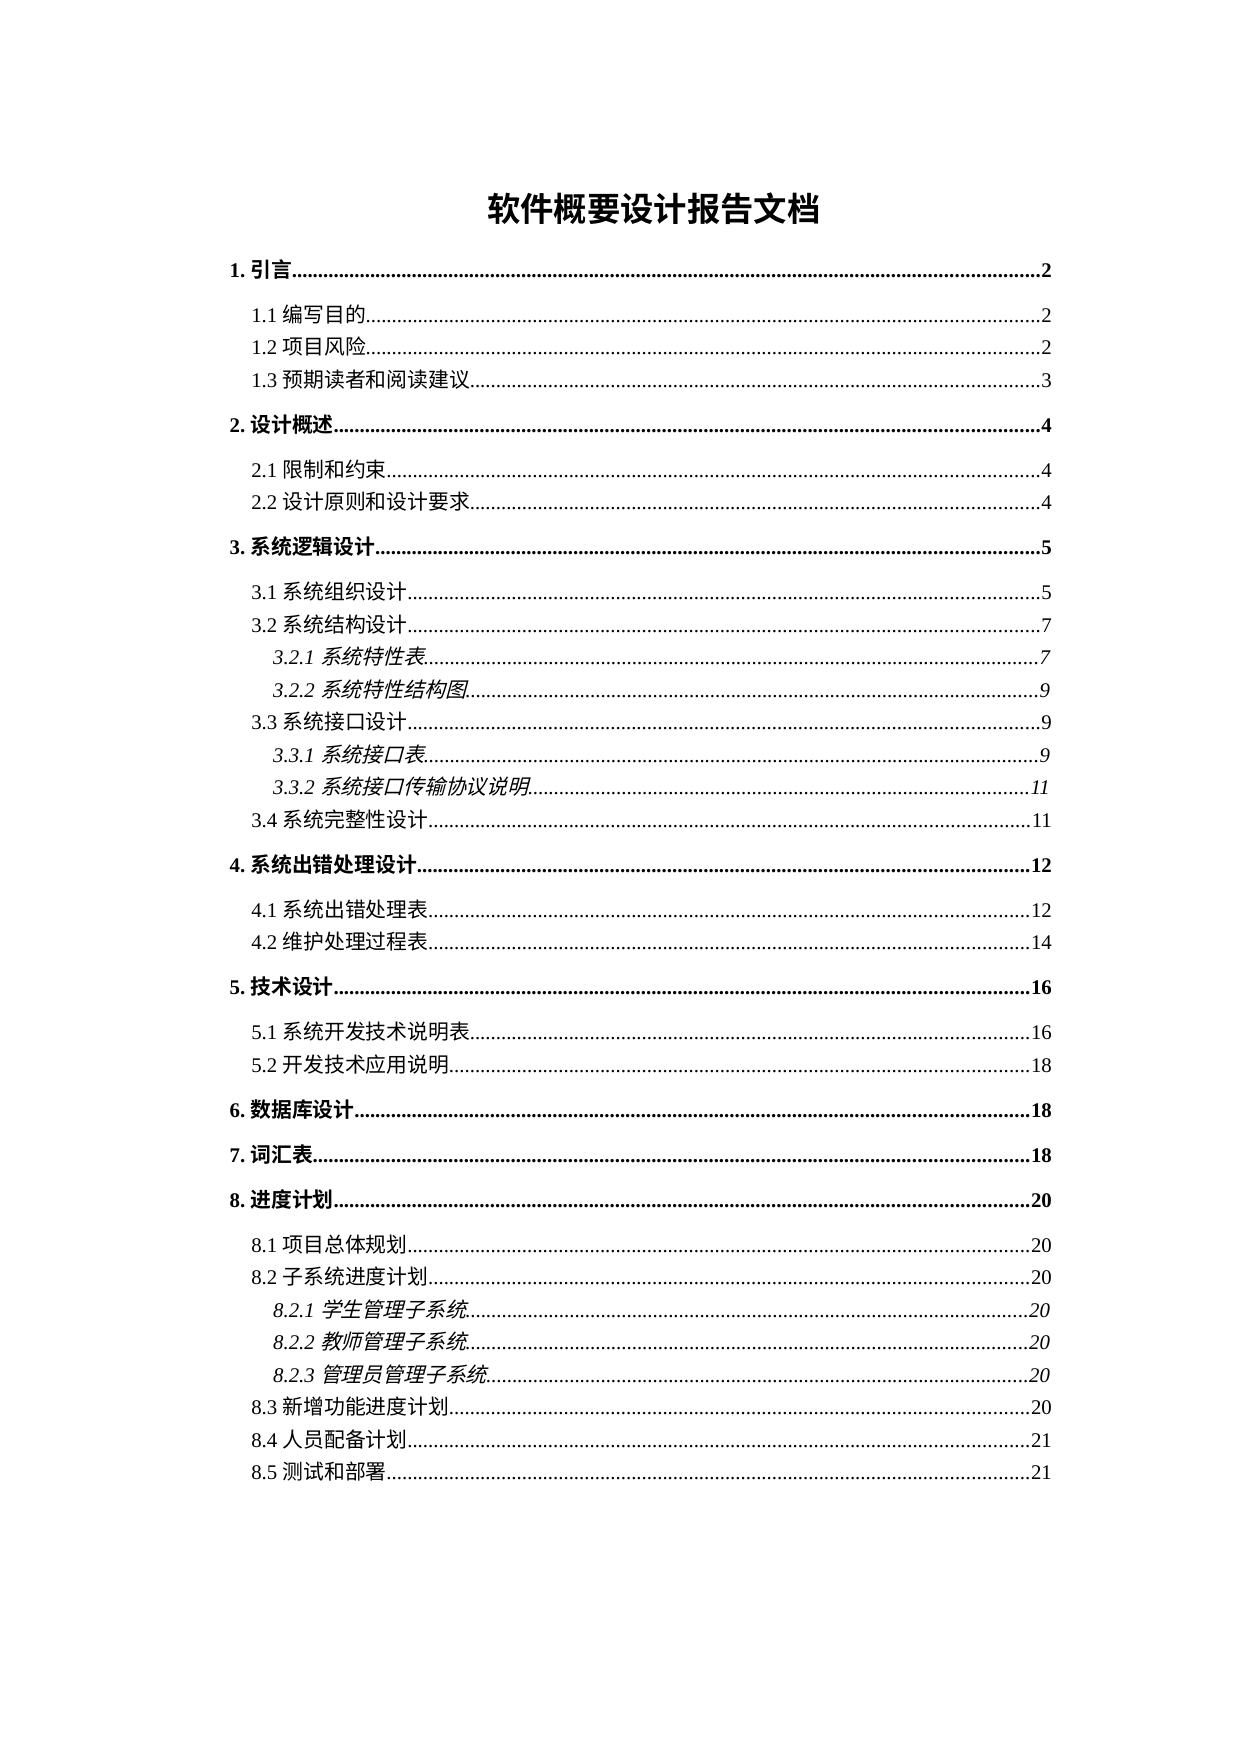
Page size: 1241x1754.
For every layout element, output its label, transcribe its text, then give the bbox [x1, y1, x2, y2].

text 1. 引言 2 [187, 252, 1053, 284]
text 5.2 开发技术应用说明 18 [209, 1047, 1053, 1079]
text 1.3 预期读者和阅读建议 3 [209, 362, 1053, 394]
text 3.2.2 系统特性结构图 9 [231, 672, 1053, 704]
text 软件概要设计报告文档 [187, 174, 1053, 239]
text 3. 系统逻辑设计 5 [187, 529, 1053, 562]
text 7. 词汇表 18 [187, 1137, 1053, 1169]
text 3.1 系统组织设计 5 [209, 574, 1053, 607]
text 4.1 系统出错处理表 12 [209, 892, 1053, 924]
text 8. 进度计划 20 [187, 1182, 1053, 1214]
text 1.1 编写目的 2 [209, 297, 1053, 329]
text 2. 设计概述 4 [187, 407, 1053, 439]
text 3.3.1 系统接口表 9 [231, 737, 1053, 769]
text 3.4 系统完整性设计 11 [209, 802, 1053, 834]
text 5. 技术设计 16 [187, 969, 1053, 1002]
text 8.2.1 学生管理子系统 20 [231, 1292, 1053, 1324]
text 8.1 项目总体规划 20 [209, 1227, 1053, 1259]
text 3.2 系统结构设计 7 [209, 607, 1053, 639]
text 3.3.2 系统接口传输协议说明 11 [231, 769, 1053, 802]
text 4.2 维护处理过程表 14 [209, 924, 1053, 957]
text 4. 系统出错处理设计 12 [187, 847, 1053, 879]
text 8.2.3 管理员管理子系统 20 [231, 1357, 1053, 1389]
text 8.2 子系统进度计划 20 [209, 1259, 1053, 1292]
text 2.1 限制和约束 4 [209, 452, 1053, 484]
text 1.2 项目风险 2 [209, 329, 1053, 362]
text 3.2.1 系统特性表 7 [231, 639, 1053, 672]
text 2.2 设计原则和设计要求 4 [209, 484, 1053, 517]
text 6. 数据库设计 18 [187, 1092, 1053, 1124]
text 3.3 系统接口设计 9 [209, 704, 1053, 737]
text 8.2.2 教师管理子系统 20 [231, 1324, 1053, 1357]
text 8.3 新增功能进度计划 20 [209, 1389, 1053, 1422]
text 8.4 人员配备计划 21 [209, 1422, 1053, 1454]
text 8.5 测试和部署 21 [209, 1454, 1053, 1487]
text 5.1 系统开发技术说明表 16 [209, 1014, 1053, 1047]
